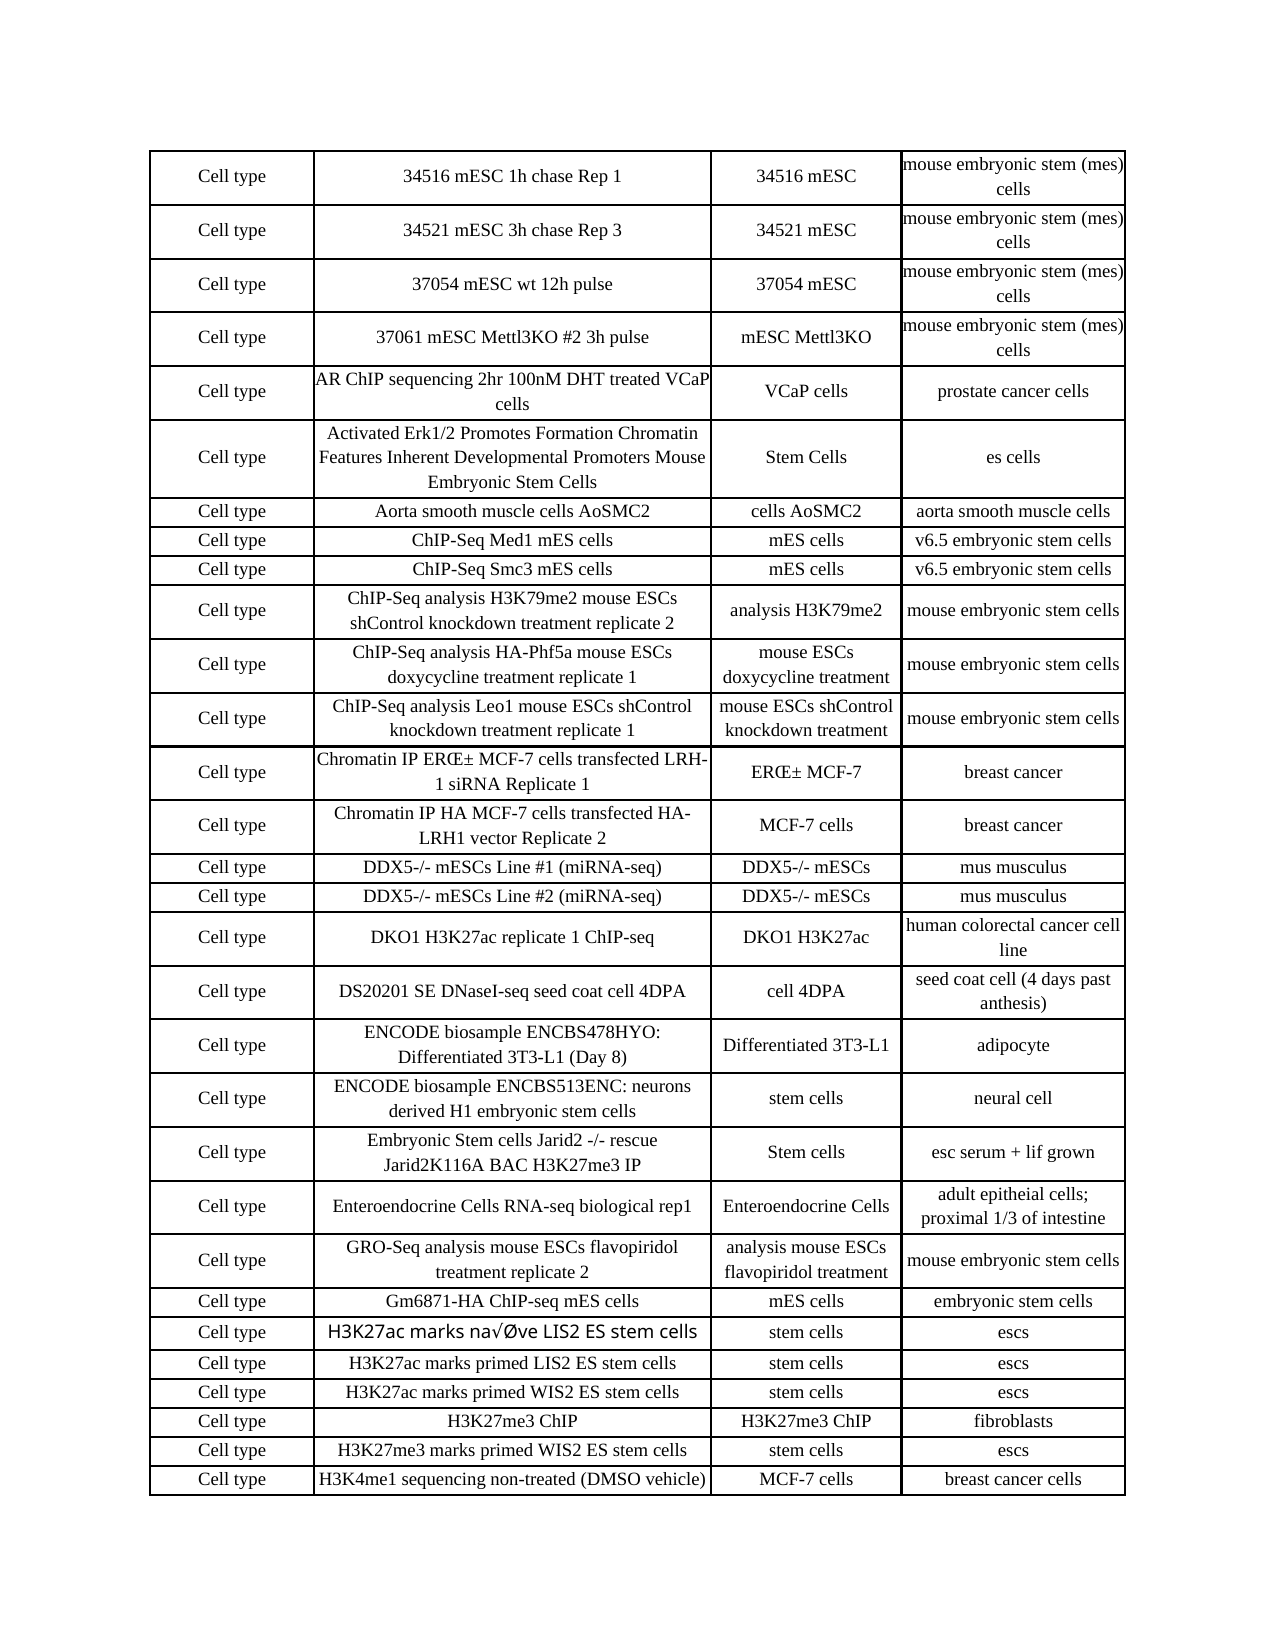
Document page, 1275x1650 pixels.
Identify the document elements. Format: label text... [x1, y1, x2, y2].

table_cell Cell type [151, 1128, 313, 1179]
table_cell ChIP-Seq analysis HA-Phf5a mouse ESCs doxycycline treatment replicate 1 [315, 640, 710, 692]
table_cell ChIP-Seq Med1 mES cells [315, 528, 710, 555]
table_cell v6.5 embryonic stem cells [903, 557, 1124, 584]
table_cell 37061 mESC Mettl3KO #2 3h pulse [315, 313, 710, 365]
table_cell Cell type [151, 1289, 313, 1316]
table_cell Cell type [151, 586, 313, 638]
table_cell DKO1 H3K27ac replicate 1 ChIP-seq [315, 913, 710, 964]
table_cell Cell type [151, 801, 313, 853]
table_cell H3K27me3 marks primed WIS2 ES stem cells [315, 1438, 710, 1465]
table_cell human colorectal cancer cell line [903, 913, 1124, 964]
table_cell GRO-Seq analysis mouse ESCs flavopiridol treatment replicate 2 [315, 1235, 710, 1287]
table_cell Aorta smooth muscle cells AoSMC2 [315, 499, 710, 526]
table_cell mus musculus [903, 884, 1124, 911]
table_cell stem cells [712, 1380, 900, 1407]
table_cell DDX5-/- mESCs Line #2 (miRNA-seq) [315, 884, 710, 911]
table_cell Cell type [151, 1409, 313, 1436]
table_cell DDX5-/- mESCs Line #1 (miRNA-seq) [315, 855, 710, 882]
table_cell Cell type [151, 884, 313, 911]
table_cell aorta smooth muscle cells [903, 499, 1124, 526]
table_cell mouse ESCs doxycycline treatment [712, 640, 900, 692]
table_cell fibroblasts [903, 1409, 1124, 1436]
table_cell mouse embryonic stem cells [903, 1235, 1124, 1287]
table_cell ChIP-Seq Smc3 mES cells [315, 557, 710, 584]
table_cell Cell type [151, 967, 313, 1018]
table_cell mouse embryonic stem cells [903, 640, 1124, 692]
table_cell Differentiated 3T3-L1 [712, 1020, 900, 1072]
table_cell 34516 mESC [712, 152, 900, 204]
table_cell AR ChIP sequencing 2hr 100nM DHT treated VCaP cells [315, 367, 710, 419]
table_cell DS20201 SE DNaseI-seq seed coat cell 4DPA [315, 967, 710, 1018]
table_cell H3K27ac marks primed LIS2 ES stem cells [315, 1351, 710, 1378]
table_cell mouse ESCs shControl knockdown treatment [712, 694, 900, 745]
table_cell 37054 mESC [712, 260, 900, 311]
table_cell breast cancer cells [903, 1467, 1124, 1494]
table_cell Chromatin IP ERŒ± MCF-7 cells transfected LRH-1 siRNA Replicate 1 [315, 748, 710, 799]
table_cell H3K27me3 ChIP [315, 1409, 710, 1436]
table_cell prostate cancer cells [903, 367, 1124, 419]
table_cell H3K27me3 ChIP [712, 1409, 900, 1436]
table_cell analysis mouse ESCs flavopiridol treatment [712, 1235, 900, 1287]
table_cell Cell type [151, 1467, 313, 1494]
table_cell escs [903, 1318, 1124, 1349]
table_cell Cell type [151, 421, 313, 497]
table_cell Cell type [151, 748, 313, 799]
table_cell escs [903, 1438, 1124, 1465]
table_cell DKO1 H3K27ac [712, 913, 900, 964]
table_cell Gm6871-HA ChIP-seq mES cells [315, 1289, 710, 1316]
table_cell 34521 mESC [712, 206, 900, 257]
table_cell es cells [903, 421, 1124, 497]
table_cell ENCODE biosample ENCBS478HYO: Differentiated 3T3-L1 (Day 8) [315, 1020, 710, 1072]
table_cell Chromatin IP HA MCF-7 cells transfected HA-LRH1 vector Replicate 2 [315, 801, 710, 853]
table_cell Cell type [151, 694, 313, 745]
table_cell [315, 1467, 710, 1494]
table_cell DDX5-/- mESCs [712, 884, 900, 911]
table_cell Cell type [151, 152, 313, 204]
table_cell ChIP-Seq analysis H3K79me2 mouse ESCs shControl knockdown treatment replicate 2 [315, 586, 710, 638]
table_cell ERŒ± MCF-7 [712, 748, 900, 799]
table_cell Cell type [151, 1182, 313, 1233]
table_cell stem cells [712, 1074, 900, 1126]
table_cell Cell type [151, 1235, 313, 1287]
table_cell Cell type [151, 260, 313, 311]
table_cell 37054 mESC wt 12h pulse [315, 260, 710, 311]
table_cell Cell type [151, 1351, 313, 1378]
table_cell Enteroendocrine Cells RNA-seq biological rep1 [315, 1182, 710, 1233]
table_cell Stem Cells [712, 421, 900, 497]
table_cell MCF-7 cells [712, 801, 900, 853]
table_cell breast cancer [903, 748, 1124, 799]
table_cell cells AoSMC2 [712, 499, 900, 526]
table_cell VCaP cells [712, 367, 900, 419]
table_cell adipocyte [903, 1020, 1124, 1072]
table_cell Cell type [151, 640, 313, 692]
table_cell adult epitheial cells; proximal 1/3 of intestine [903, 1182, 1124, 1233]
table_cell MCF-7 cells [712, 1467, 900, 1494]
table_cell mESC Mettl3KO [712, 313, 900, 365]
table_cell escs [903, 1380, 1124, 1407]
table_cell Cell type [151, 1074, 313, 1126]
table_cell mouse embryonic stem (mes) cells [903, 313, 1124, 365]
table_cell DDX5-/- mESCs [712, 855, 900, 882]
table_cell Cell type [151, 206, 313, 257]
table_cell H3K27ac marks na√Øve LIS2 ES stem cells [315, 1318, 710, 1349]
table_cell mouse embryonic stem cells [903, 694, 1124, 745]
table_cell esc serum + lif grown [903, 1128, 1124, 1179]
table_cell stem cells [712, 1318, 900, 1349]
table_cell v6.5 embryonic stem cells [903, 528, 1124, 555]
table_cell Activated Erk1/2 Promotes Formation Chromatin Features Inherent Developmental Promoters Mouse Embryonic Stem Cells [315, 421, 710, 497]
table_cell Cell type [151, 499, 313, 526]
table_cell ChIP-Seq analysis Leo1 mouse ESCs shControl knockdown treatment replicate 1 [315, 694, 710, 745]
table_cell Cell type [151, 1318, 313, 1349]
table_cell breast cancer [903, 801, 1124, 853]
table_cell stem cells [712, 1351, 900, 1378]
table_cell escs [903, 1351, 1124, 1378]
table_cell seed coat cell (4 days past anthesis) [903, 967, 1124, 1018]
table_cell Stem cells [712, 1128, 900, 1179]
table_cell Cell type [151, 1438, 313, 1465]
table_cell mES cells [712, 557, 900, 584]
table_cell mus musculus [903, 855, 1124, 882]
table_cell Cell type [151, 313, 313, 365]
table_cell Cell type [151, 1020, 313, 1072]
table_cell Cell type [151, 557, 313, 584]
table_cell Cell type [151, 1380, 313, 1407]
table_cell Embryonic Stem cells Jarid2 -/- rescue Jarid2K116A BAC H3K27me3 IP [315, 1128, 710, 1179]
table_cell 34516 mESC 1h chase Rep 1 [315, 152, 710, 204]
table_cell Enteroendocrine Cells [712, 1182, 900, 1233]
table_cell cell 4DPA [712, 967, 900, 1018]
table_cell Cell type [151, 367, 313, 419]
table_cell neural cell [903, 1074, 1124, 1126]
table_cell mouse embryonic stem (mes) cells [903, 260, 1124, 311]
table_cell Cell type [151, 913, 313, 964]
table_cell mES cells [712, 1289, 900, 1316]
table_cell mouse embryonic stem (mes) cells [903, 206, 1124, 257]
table_cell 34521 mESC 3h chase Rep 3 [315, 206, 710, 257]
table_cell embryonic stem cells [903, 1289, 1124, 1316]
table_cell mES cells [712, 528, 900, 555]
table_cell Cell type [151, 528, 313, 555]
table_cell H3K27ac marks primed WIS2 ES stem cells [315, 1380, 710, 1407]
table_cell ENCODE biosample ENCBS513ENC: neurons derived H1 embryonic stem cells [315, 1074, 710, 1126]
table_cell stem cells [712, 1438, 900, 1465]
table_cell mouse embryonic stem cells [903, 586, 1124, 638]
table_cell mouse embryonic stem (mes) cells [903, 152, 1124, 204]
table_cell Cell type [151, 855, 313, 882]
table_cell analysis H3K79me2 [712, 586, 900, 638]
